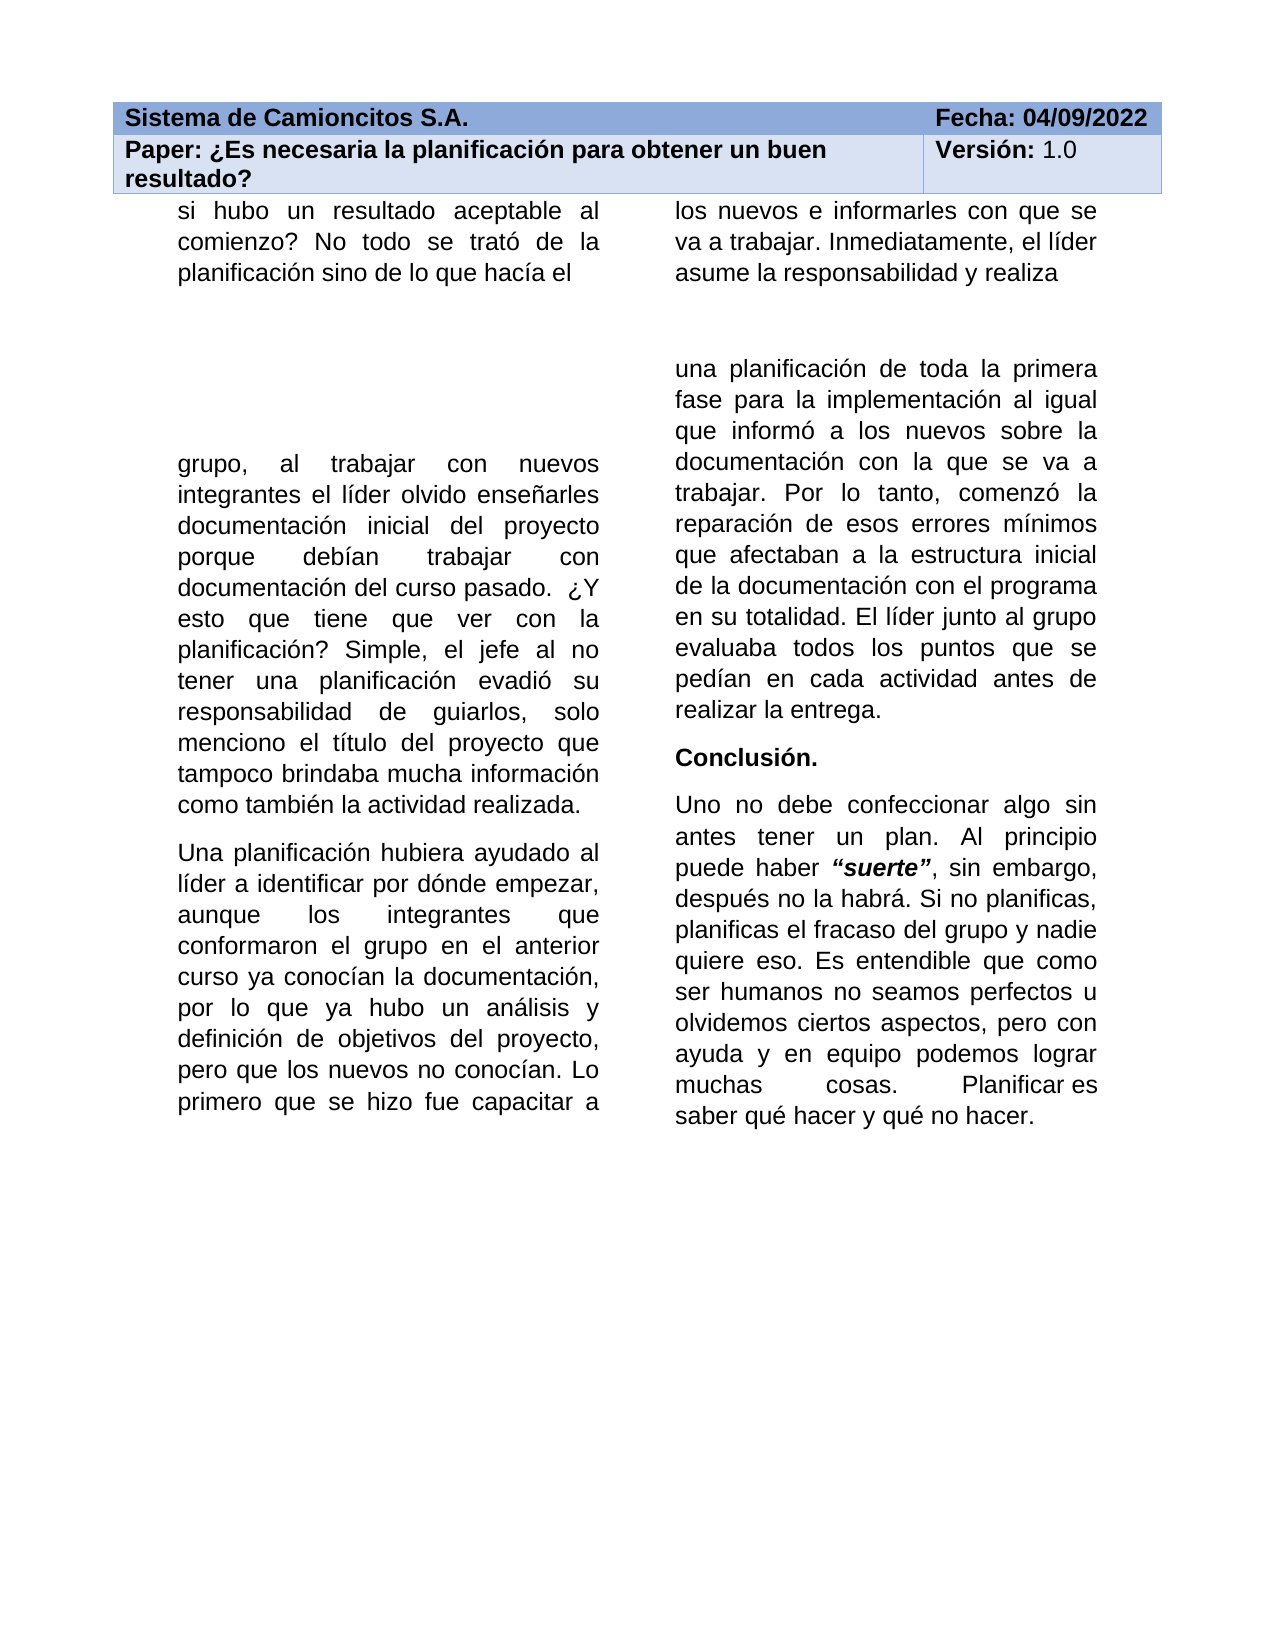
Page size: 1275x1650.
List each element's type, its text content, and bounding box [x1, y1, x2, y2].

text Uno no debe confeccionar algo sin antes tener un plan. Al principio puede haber “suerte”, sin embargo, después no la habrá. Si no planificas, planificas el fracaso del grupo y nadie quiere eso. Es entendible que como ser humanos no seamos perfectos u olvidemos ciertos aspectos, pero con ayuda y en equipo podemos lograr muchas cosas. Planificar es saber qué hacer y qué no hacer. [675, 790, 1098, 1129]
table_header Sistema de Camioncitos S.A. [114, 103, 923, 132]
text Conclusión. [675, 743, 1098, 771]
table_cell Versión: 1.0 [924, 135, 1161, 193]
text una planificación de toda la primera fase para la implementación al igual que informó a los nuevos sobre la documentación con la que se va a trabajar. Por lo tanto, comenzó la reparación de esos errores mínimos que afectaban a la estructura inicial de la documentación con el programa en su totalidad. El líder junto al grupo evaluaba todos los puntos que se pedían en cada actividad antes de realizar la entrega. [675, 353, 1098, 724]
text grupo, al trabajar con nuevos integrantes el líder olvido enseñarles documentación inicial del proyecto porque debían trabajar con documentación del curso pasado. ¿Y esto que tiene que ver con la planificación? Simple, el jefe al no tener una planificación evadió su responsabilidad de guiarlos, solo menciono el título del proyecto que tampoco brindaba mucha información como también la actividad realizada. [177, 449, 600, 819]
table_header Fecha: 04/09/2022 [924, 103, 1161, 132]
text Una planificación hubiera ayudado al líder a identificar por dónde empezar, aunque los integrantes que conformaron el grupo en el anterior curso ya conocían la documentación, por lo que ya hubo un análisis y definición de objetivos del proyecto, pero que los nuevos no conocían. Lo primero que se hizo fue capacitar a los nuevos e informarles con que se va a trabajar. Inmediatamente, el líder asume la responsabilidad y realiza [675, 194, 1098, 287]
text Una planificación hubiera ayudado al líder a identificar por dónde empezar, aunque los integrantes que conformaron el grupo en el anterior curso ya conocían la documentación, por lo que ya hubo un análisis y definición de objetivos del proyecto, pero que los nuevos no conocían. Lo primero que se hizo fue capacitar a los nuevos e informarles con que se va a trabajar. Inmediatamente, el líder asume la responsabilidad y realiza [177, 838, 600, 1115]
table_cell Paper: ¿Es necesaria la planificación para obtener un buen resultado? [114, 135, 923, 193]
